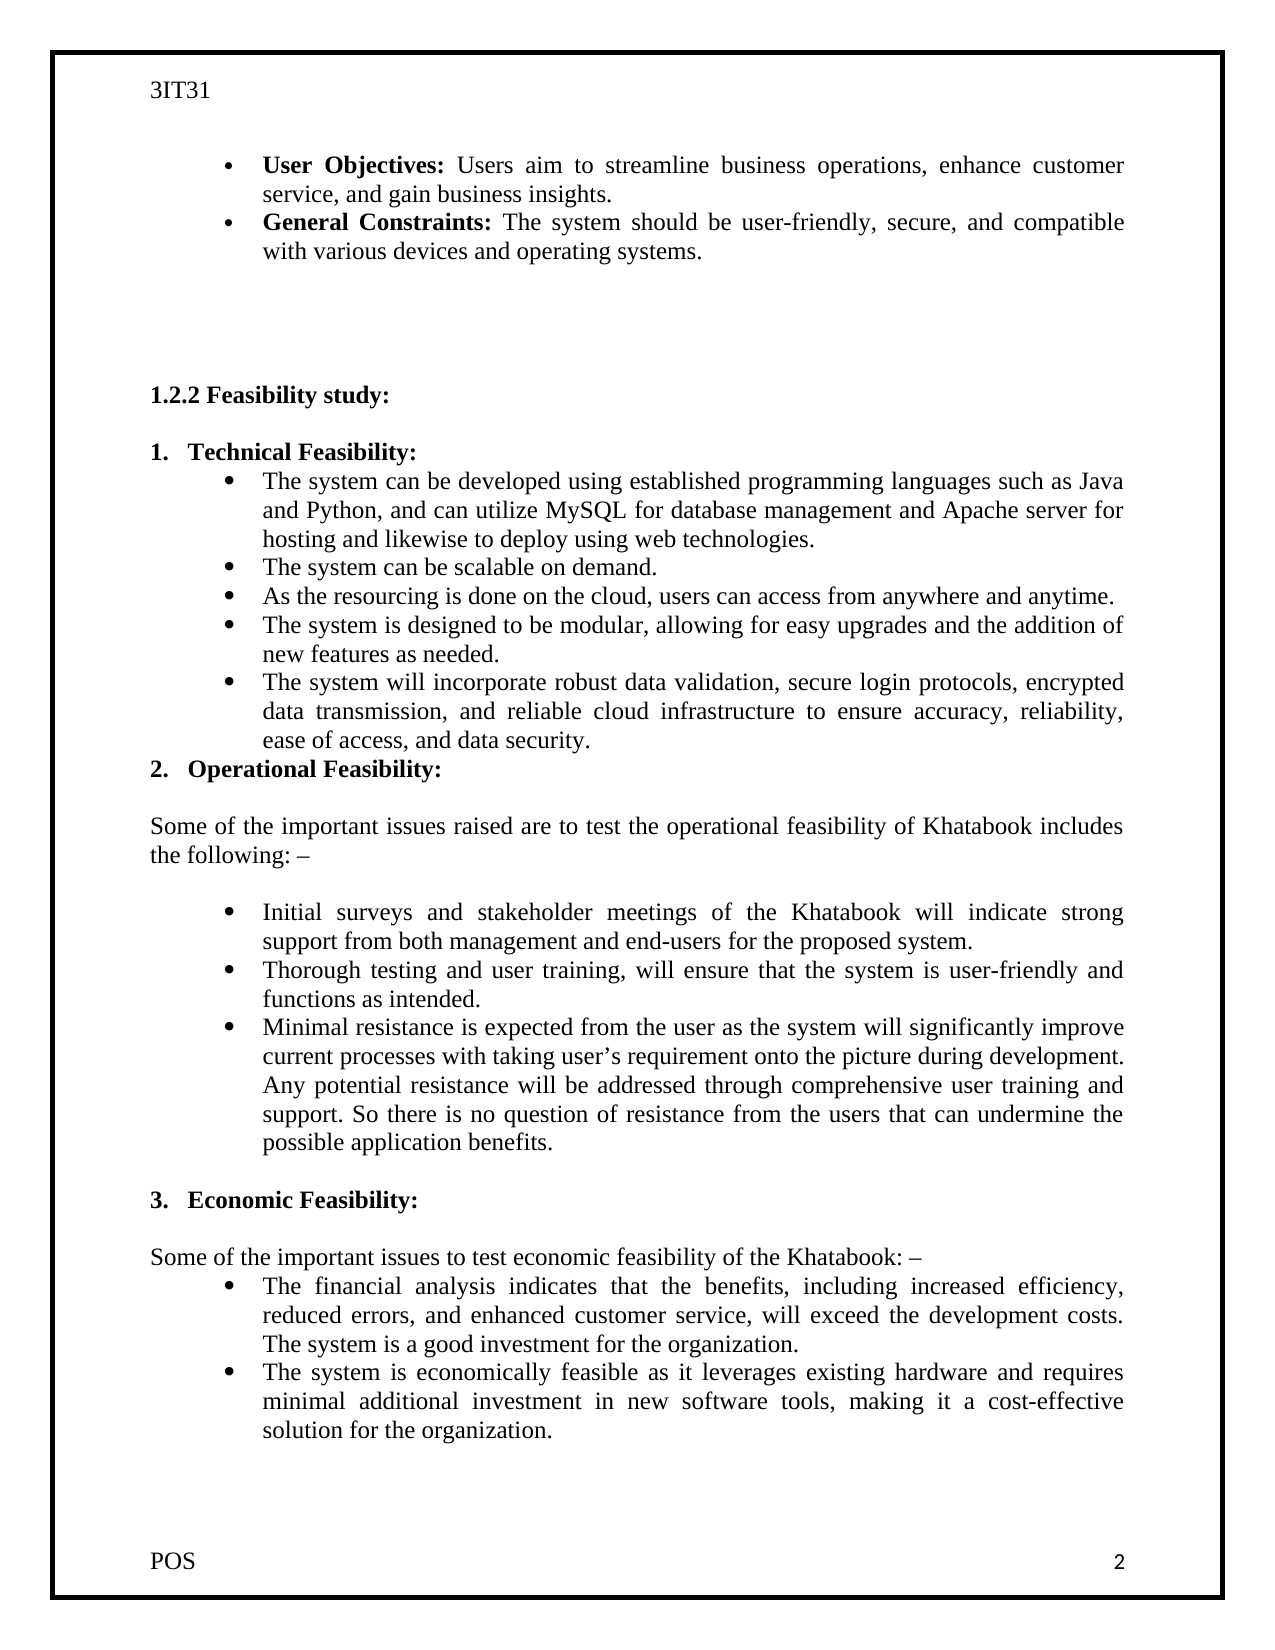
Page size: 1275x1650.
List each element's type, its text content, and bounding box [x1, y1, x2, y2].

text 1.2.2 Feasibility study: [150, 380, 1125, 409]
list The system is economically feasible as it leverages existing hardware and requires minimal additional investment in new software tools, making it a cost-effective solution for the organization. [225, 1357, 1125, 1444]
list The financial analysis indicates that the benefits, including increased efficiency, reduced errors, and enhanced customer service, will exceed the development costs. The system is a good investment for the organization. [225, 1271, 1125, 1357]
list Minimal resistance is expected from the user as the system will significantly improve current processes with taking user’s requirement onto the picture during development. Any potential resistance will be addressed through comprehensive user training and support. So there is no question of resistance from the users that can undermine the possible application benefits. [225, 1012, 1125, 1156]
list The system can be scalable on demand. [225, 552, 1125, 581]
list User Objectives: Users aim to streamline business operations, enhance customer service, and gain business insights. [225, 150, 1125, 207]
list Initial surveys and stakeholder meetings of the Khatabook will indicate strong support from both management and end-users for the proposed system. [225, 897, 1125, 955]
text Some of the important issues raised are to test the operational feasibility of Khatabook includes the following: – [150, 811, 1125, 869]
text Some of the important issues to test economic feasibility of the Khatabook: – [150, 1242, 1125, 1271]
list General Constraints: The system should be user-friendly, secure, and compatible with various devices and operating systems. [225, 207, 1125, 265]
list Technical Feasibility: [150, 437, 1125, 466]
list The system can be developed using established programming languages such as Java and Python, and can utilize MySQL for database management and Apache server for hosting and likewise to deploy using web technologies. [225, 466, 1125, 552]
list As the resourcing is done on the cloud, users can access from anywhere and anytime. [225, 581, 1125, 610]
list Thorough testing and user training, will ensure that the system is user-friendly and functions as intended. [225, 955, 1125, 1012]
list Economic Feasibility: [150, 1185, 1125, 1214]
list The system is designed to be modular, allowing for easy upgrades and the addition of new features as needed. [225, 610, 1125, 667]
list Operational Feasibility: [150, 754, 1125, 782]
list The system will incorporate robust data validation, secure login protocols, encrypted data transmission, and reliable cloud infrastructure to ensure accuracy, reliability, ease of access, and data security. [225, 667, 1125, 754]
